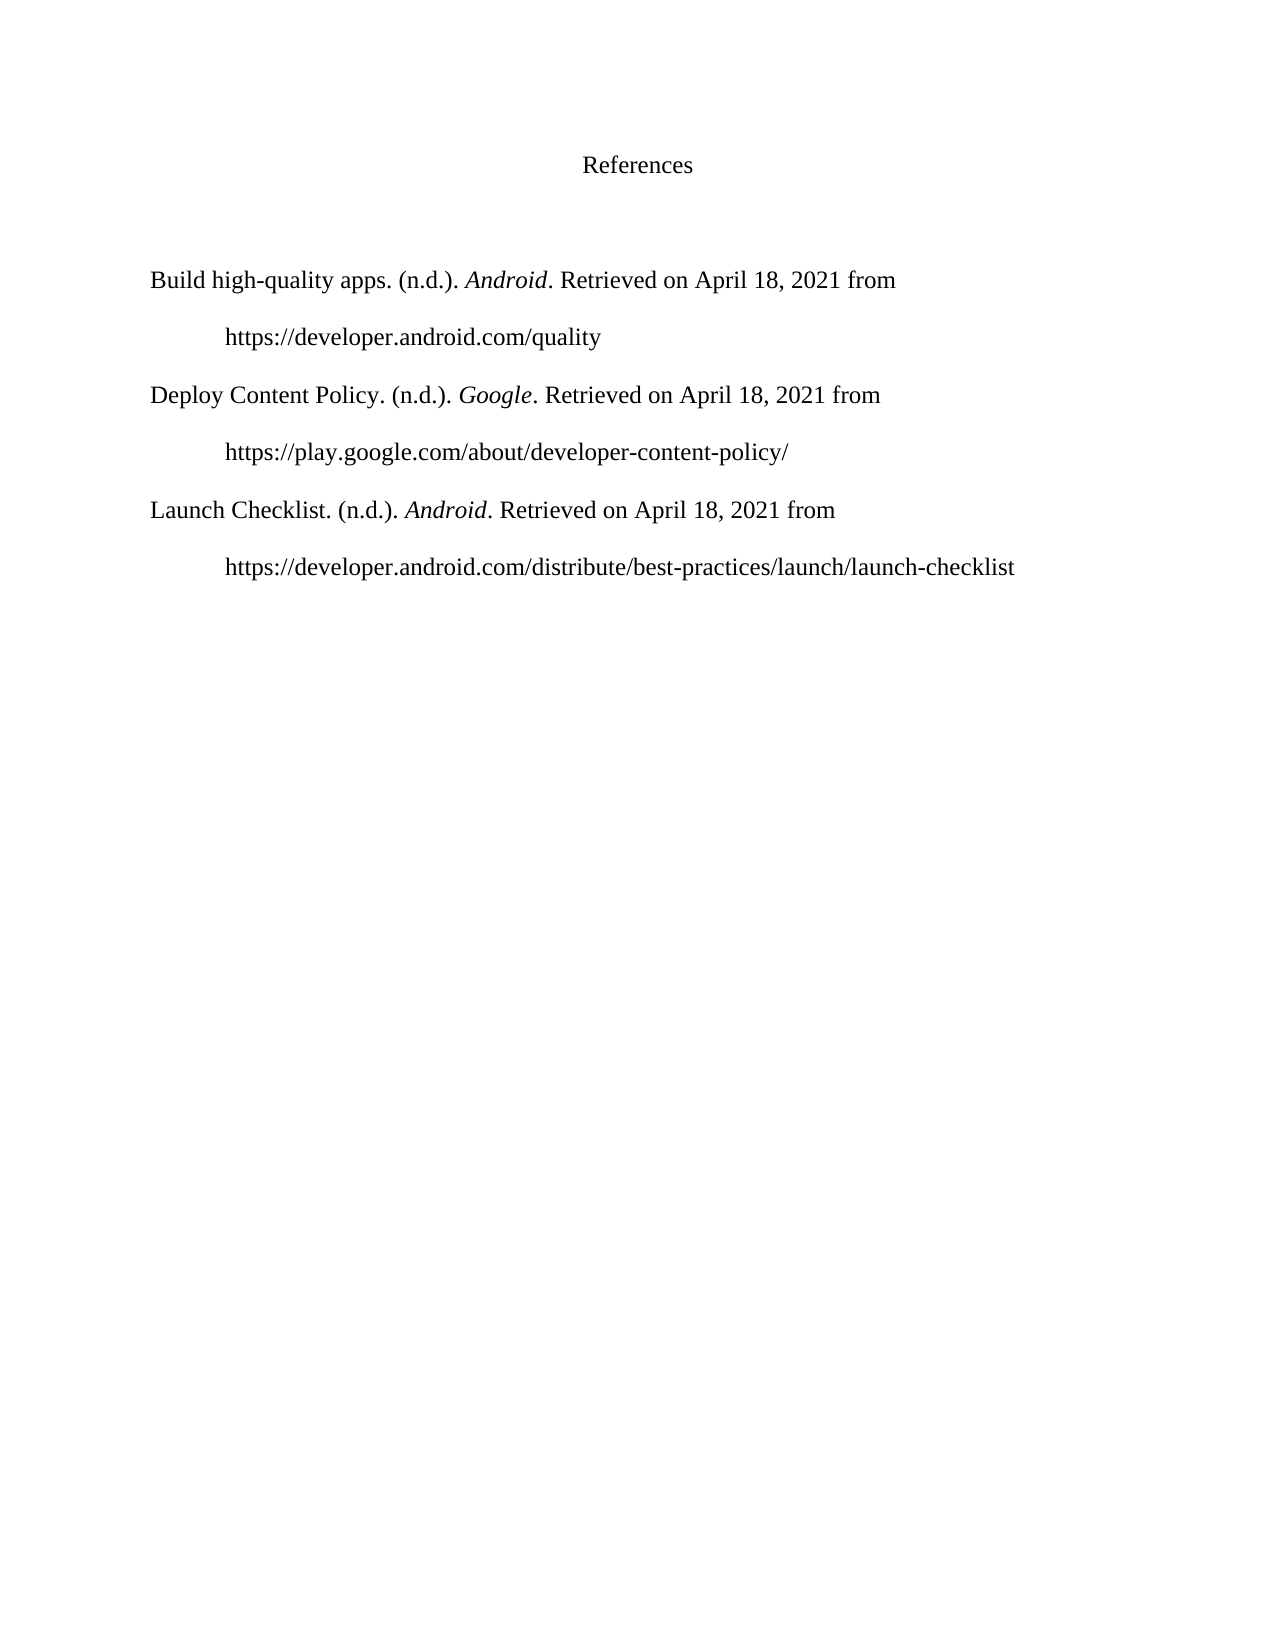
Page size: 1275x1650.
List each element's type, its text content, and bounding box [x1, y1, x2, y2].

text Build high-quality apps. (n.d.). Android. Retrieved on April 18, 2021 from https://developer.android.com/quality [150, 265, 1125, 351]
text References [150, 150, 1125, 179]
text Launch Checklist. (n.d.). Android. Retrieved on April 18, 2021 from https://developer.android.com/distribute/best-practices/launch/launch-checklist [150, 495, 1125, 581]
text Deploy Content Policy. (n.d.). Google. Retrieved on April 18, 2021 from https://play.google.com/about/developer-content-policy/ [150, 380, 1125, 466]
